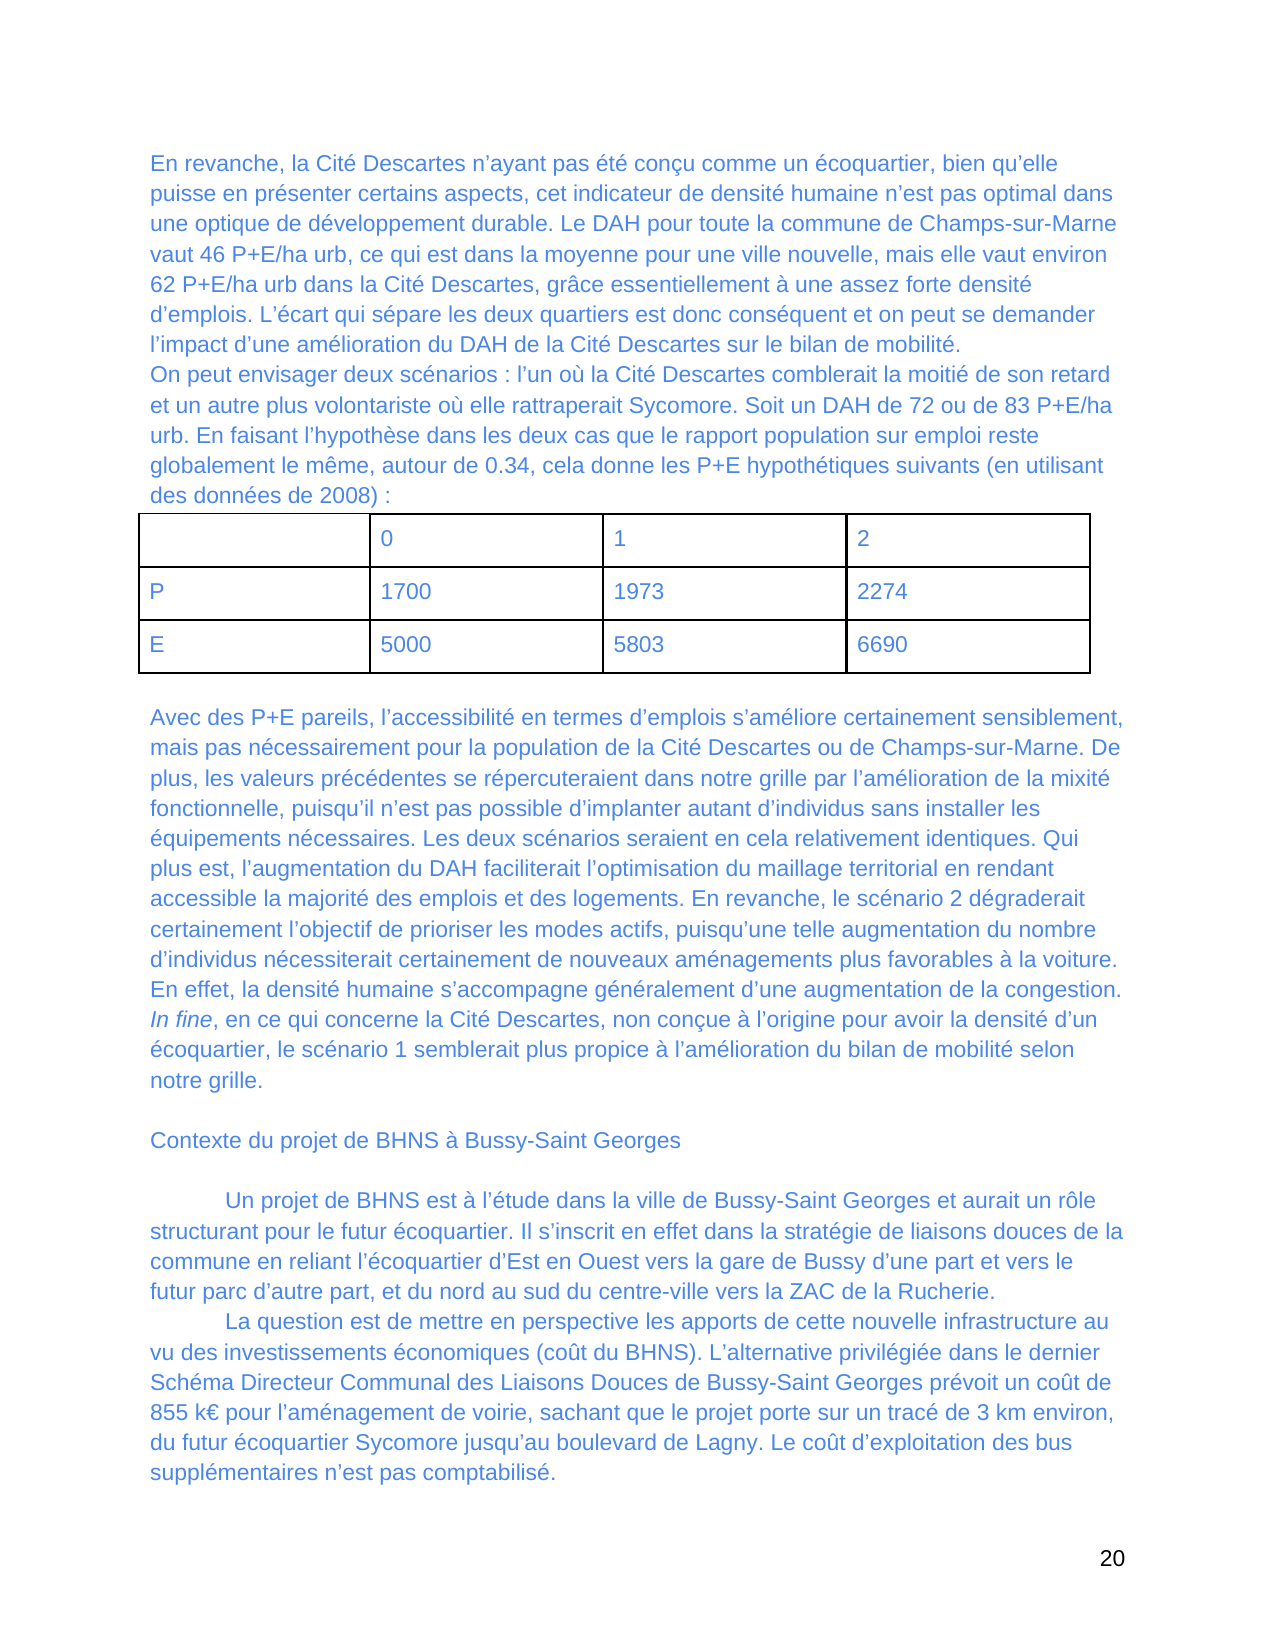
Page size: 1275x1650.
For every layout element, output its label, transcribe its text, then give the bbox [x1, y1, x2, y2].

table_cell 2274 [848, 568, 1089, 619]
text Un projet de BHNS est à l’étude dans la ville de Bussy-Saint Georges et aurait un rôle structurant pour le futur écoquartier. Il s’inscrit en effet dans la stratégie de liaisons douces de la commune en reliant l’écoquartier d’Est en Ouest vers la gare de Bussy d’une part et vers le futur parc d’autre part, et du nord au sud du centre-ville vers la ZAC de la Rucherie. [150, 1187, 1125, 1304]
table_cell 1973 [604, 568, 845, 619]
table_header 0 [371, 515, 602, 566]
table_cell P [140, 568, 369, 619]
table_cell E [140, 621, 369, 672]
text La question est de mettre en perspective les apports de cette nouvelle infrastructure au vu des investissements économiques (coût du BHNS). L’alternative privilégiée dans le dernier Schéma Directeur Communal des Liaisons Douces de Bussy-Saint Georges prévoit un coût de 855 k€ pour l’aménagement de voirie, sachant que le projet porte sur un tracé de 3 km environ, du futur écoquartier Sycomore jusqu’au boulevard de Lagny. Le coût d’exploitation des bus supplémentaires n’est pas comptabilisé. [150, 1308, 1125, 1486]
table_header 1 [604, 515, 845, 566]
text En revanche, la Cité Descartes n’ayant pas été conçu comme un écoquartier, bien qu’elle puisse en présenter certains aspects, cet indicateur de densité humaine n’est pas optimal dans une optique de développement durable. Le DAH pour toute la commune de Champs-sur-Marne vaut 46 P+E/ha urb, ce qui est dans la moyenne pour une ville nouvelle, mais elle vaut environ 62 P+E/ha urb dans la Cité Descartes, grâce essentiellement à une assez forte densité d’emplois. L’écart qui sépare les deux quartiers est donc conséquent et on peut se demander l’impact d’une amélioration du DAH de la Cité Descartes sur le bilan de mobilité. [150, 150, 1125, 358]
table_cell 6690 [848, 621, 1089, 672]
table_header 2 [848, 515, 1089, 566]
text On peut envisager deux scénarios : l’un où la Cité Descartes comblerait la moitié de son retard et un autre plus volontariste où elle rattraperait Sycomore. Soit un DAH de 72 ou de 83 P+E/ha urb. En faisant l’hypothèse dans les deux cas que le rapport population sur emploi reste globalement le même, autour de 0.34, cela donne les P+E hypothétiques suivants (en utilisant des données de 2008) : [150, 361, 1125, 509]
text Avec des P+E pareils, l’accessibilité en termes d’emplois s’améliore certainement sensiblement, mais pas nécessairement pour la population de la Cité Descartes ou de Champs-sur-Marne. De plus, les valeurs précédentes se répercuteraient dans notre grille par l’amélioration de la mixité fonctionnelle, puisqu’il n’est pas possible d’implanter autant d’individus sans installer les équipements nécessaires. Les deux scénarios seraient en cela relativement identiques. Qui plus est, l’augmentation du DAH faciliterait l’optimisation du maillage territorial en rendant accessible la majorité des emplois et des logements. En revanche, le scénario 2 dégraderait certainement l’objectif de prioriser les modes actifs, puisqu’une telle augmentation du nombre d’individus nécessiterait certainement de nouveaux aménagements plus favorables à la voiture. En effet, la densité humaine s’accompagne généralement d’une augmentation de la congestion. In fine, en ce qui concerne la Cité Descartes, non conçue à l’origine pour avoir la densité d’un écoquartier, le scénario 1 semblerait plus propice à l’amélioration du bilan de mobilité selon notre grille. [150, 704, 1125, 1093]
table_cell 5803 [604, 621, 845, 672]
text Contexte du projet de BHNS à Bussy-Saint Georges [150, 1127, 1125, 1153]
table_cell 5000 [371, 621, 602, 672]
table_cell 1700 [371, 568, 602, 619]
table_header [140, 514, 369, 566]
